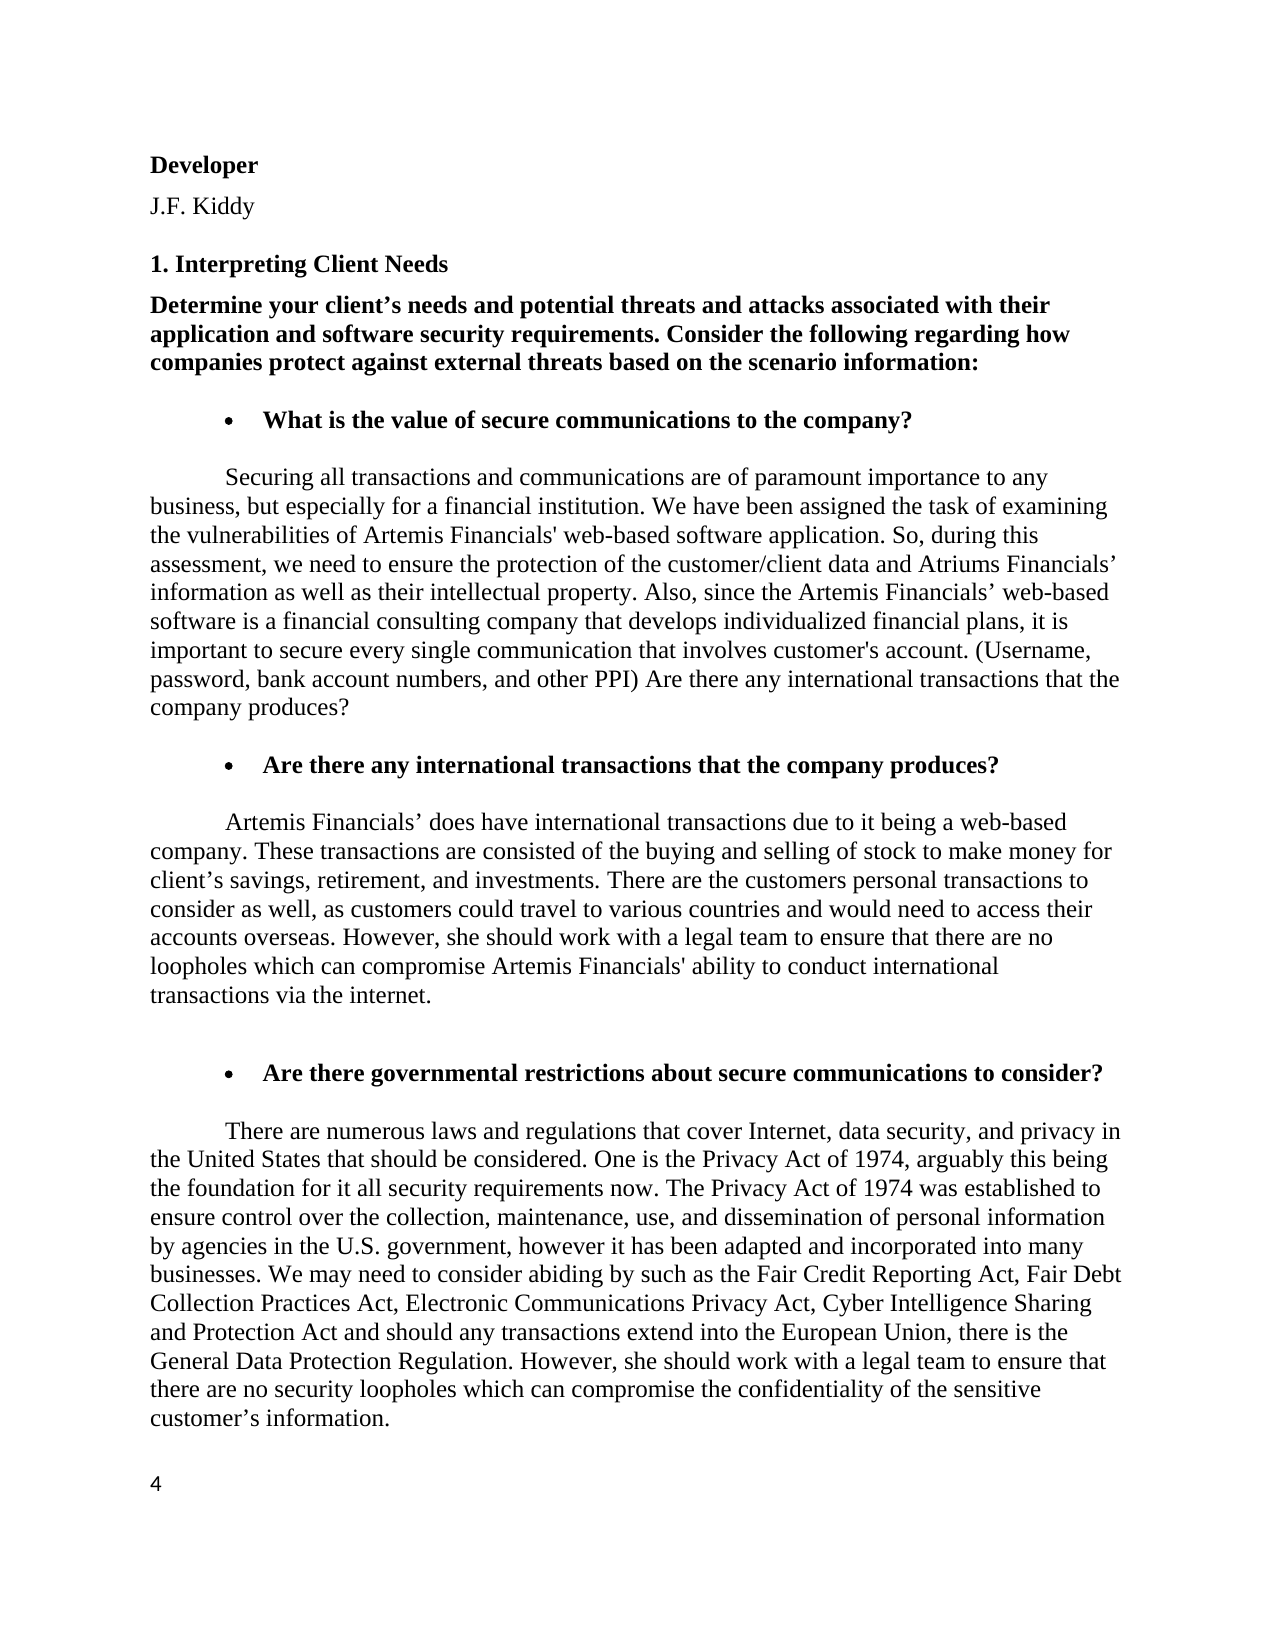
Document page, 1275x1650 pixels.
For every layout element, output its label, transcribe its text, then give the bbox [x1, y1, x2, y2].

text There are numerous laws and regulations that cover Internet, data security, and privacy in the United States that should be considered. One is the Privacy Act of 1974, arguably this being the foundation for it all security requirements now. The Privacy Act of 1974 was established to ensure control over the collection, maintenance, use, and dissemination of personal information by agencies in the U.S. government, however it has been adapted and incorporated into many businesses. We may need to consider abiding by such as the Fair Credit Reporting Act, Fair Debt Collection Practices Act, Electronic Communications Privacy Act, Cyber Intelligence Sharing and Protection Act and should any transactions extend into the European Union, there is the General Data Protection Regulation. However, she should work with a legal team to ensure that there are no security loopholes which can compromise the confidentiality of the sensitive customer’s information. [150, 1116, 1125, 1432]
list Are there governmental restrictions about secure communications to consider? [225, 1058, 1125, 1087]
text Determine your client’s needs and potential threats and attacks associated with their application and software security requirements. Consider the following regarding how companies protect against external threats based on the scenario information: [150, 290, 1125, 376]
list Are there any international transactions that the company produces? [225, 750, 1125, 779]
text Securing all transactions and communications are of paramount importance to any business, but especially for a financial institution. We have been assigned the task of examining the vulnerabilities of Artemis Financials' web-based software application. So, during this assessment, we need to ensure the protection of the customer/client data and Atriums Financials’ information as well as their intellectual property. Also, since the Artemis Financials’ web-based software is a financial consulting company that develops individualized financial plans, it is important to secure every single communication that involves customer's account. (Username, password, bank account numbers, and other PPI) Are there any international transactions that the company produces? [150, 462, 1125, 721]
subtitle 1. Interpreting Client Needs [150, 249, 1125, 277]
list What is the value of secure communications to the company? [225, 405, 1125, 434]
text J.F. Kiddy [150, 191, 1125, 220]
subtitle Developer [150, 150, 1125, 179]
text Artemis Financials’ does have international transactions due to it being a web-based company. These transactions are consisted of the buying and selling of stock to make money for client’s savings, retirement, and investments. There are the customers personal transactions to consider as well, as customers could travel to various countries and would need to access their accounts overseas. However, she should work with a legal team to ensure that there are no loopholes which can compromise Artemis Financials' ability to conduct international transactions via the internet. [150, 807, 1125, 1009]
